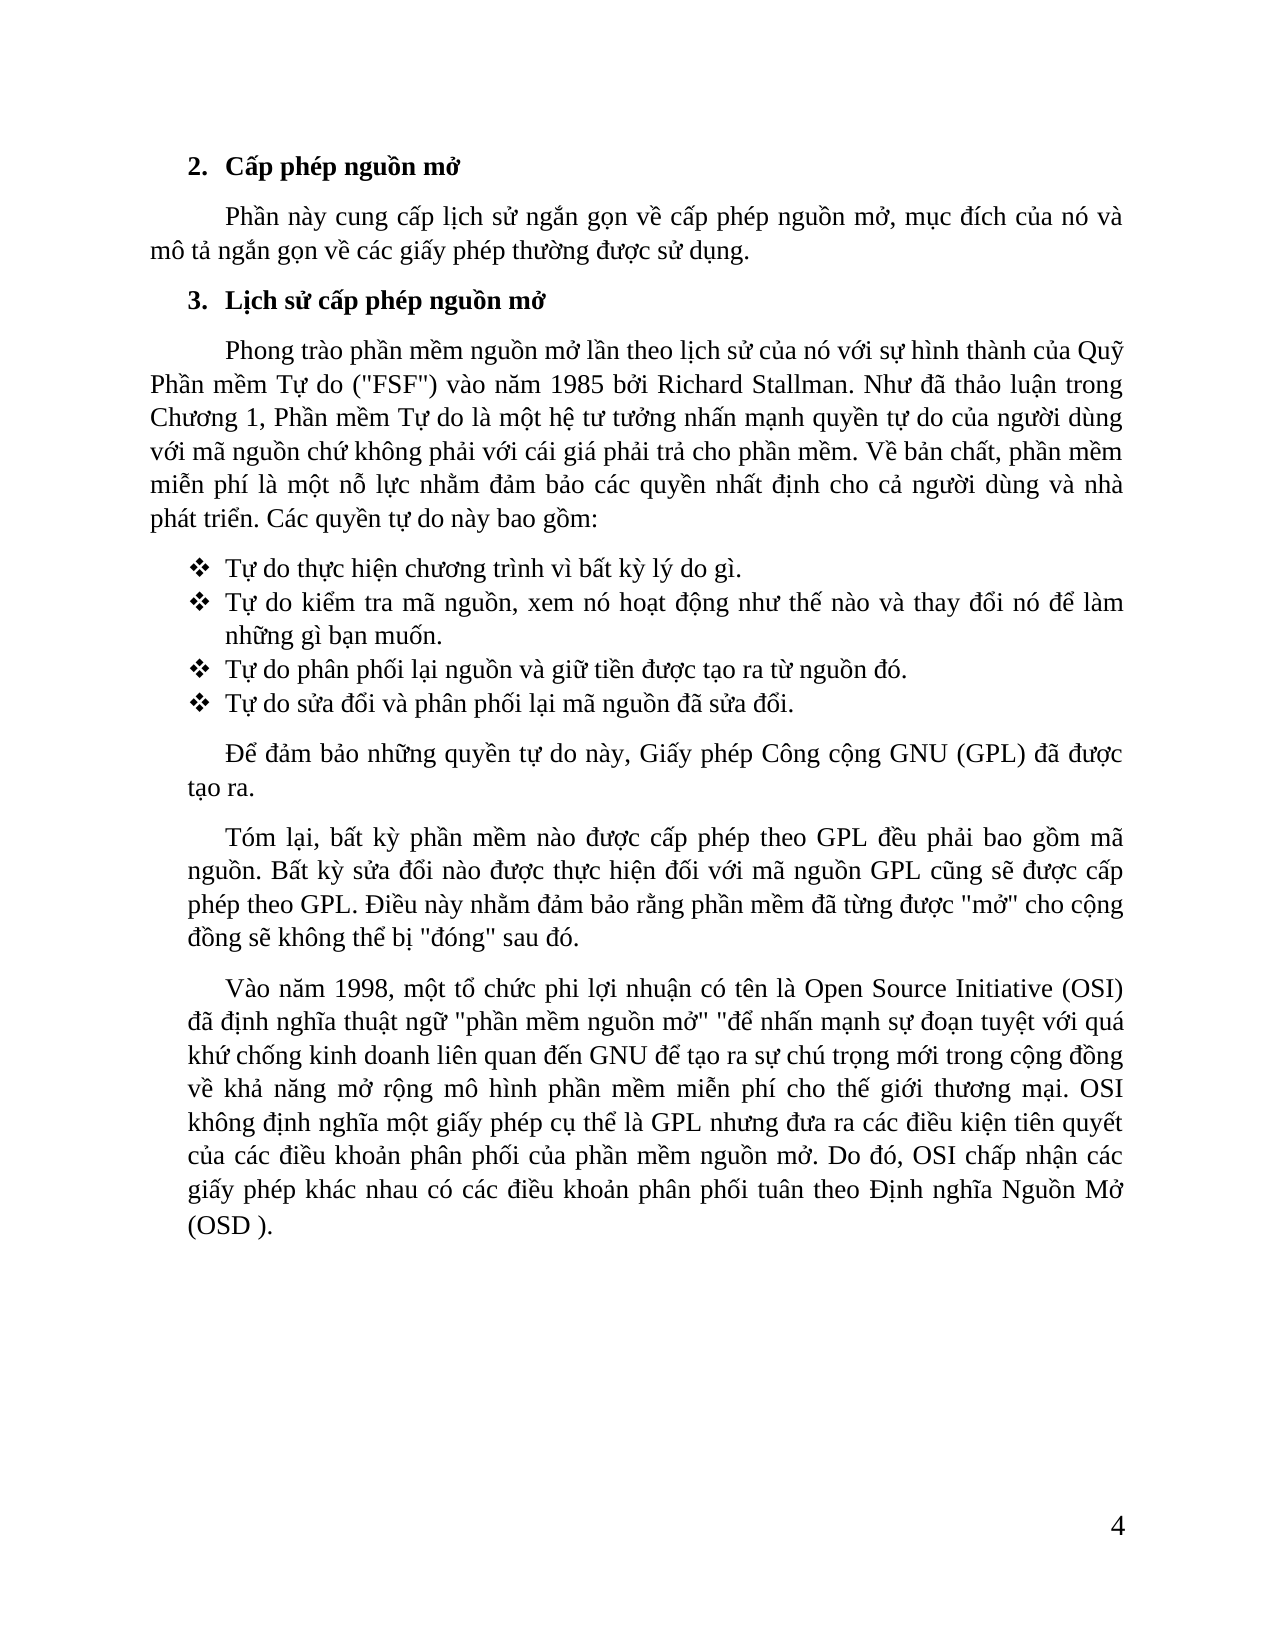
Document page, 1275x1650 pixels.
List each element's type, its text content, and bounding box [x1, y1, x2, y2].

list Lịch sử cấp phép nguồn mở [187, 284, 1125, 315]
list Tự do kiểm tra mã nguồn, xem nó hoạt động như thế nào và thay đổi nó để làm những gì bạn muốn. [187, 586, 1125, 651]
text Vào năm 1998, một tổ chức phi lợi nhuận có tên là Open Source Initiative (OSI) đã định nghĩa thuật ngữ "phần mềm nguồn mở" "để nhấn mạnh sự đoạn tuyệt với quá khứ chống kinh doanh liên quan đến GNU để tạo ra sự chú trọng mới trong cộng đồng về khả năng mở rộng mô hình phần mềm miễn phí cho thế giới thương mại. OSI không định nghĩa một giấy phép cụ thể là GPL nhưng đưa ra các điều kiện tiên quyết của các điều khoản phân phối của phần mềm nguồn mở. Do đó, OSI chấp nhận các giấy phép khác nhau có các điều khoản phân phối tuân theo Định nghĩa Nguồn Mở (OSD ). [187, 972, 1125, 1240]
text Để đảm bảo những quyền tự do này, Giấy phép Công cộng GNU (GPL) đã được tạo ra. [187, 737, 1125, 802]
list Cấp phép nguồn mở [187, 150, 1125, 181]
text Phần này cung cấp lịch sử ngắn gọn về cấp phép nguồn mở, mục đích của nó và mô tả ngắn gọn về các giấy phép thường được sử dụng. [150, 200, 1125, 265]
list Tự do thực hiện chương trình vì bất kỳ lý do gì. [187, 552, 1125, 583]
text Phong trào phần mềm nguồn mở lần theo lịch sử của nó với sự hình thành của Quỹ Phần mềm Tự do ("FSF") vào năm 1985 bởi Richard Stallman. Như đã thảo luận trong Chương 1, Phần mềm Tự do là một hệ tư tưởng nhấn mạnh quyền tự do của người dùng với mã nguồn chứ không phải với cái giá phải trả cho phần mềm. Về bản chất, phần mềm miễn phí là một nỗ lực nhằm đảm bảo các quyền nhất định cho cả người dùng và nhà phát triển. Các quyền tự do này bao gồm: [150, 334, 1125, 533]
list Tự do phân phối lại nguồn và giữ tiền được tạo ra từ nguồn đó. [187, 653, 1125, 684]
text Tóm lại, bất kỳ phần mềm nào được cấp phép theo GPL đều phải bao gồm mã nguồn. Bất kỳ sửa đổi nào được thực hiện đối với mã nguồn GPL cũng sẽ được cấp phép theo GPL. Điều này nhằm đảm bảo rằng phần mềm đã từng được "mở" cho cộng đồng sẽ không thể bị "đóng" sau đó. [187, 821, 1125, 953]
list Tự do sửa đổi và phân phối lại mã nguồn đã sửa đổi. [187, 687, 1125, 718]
